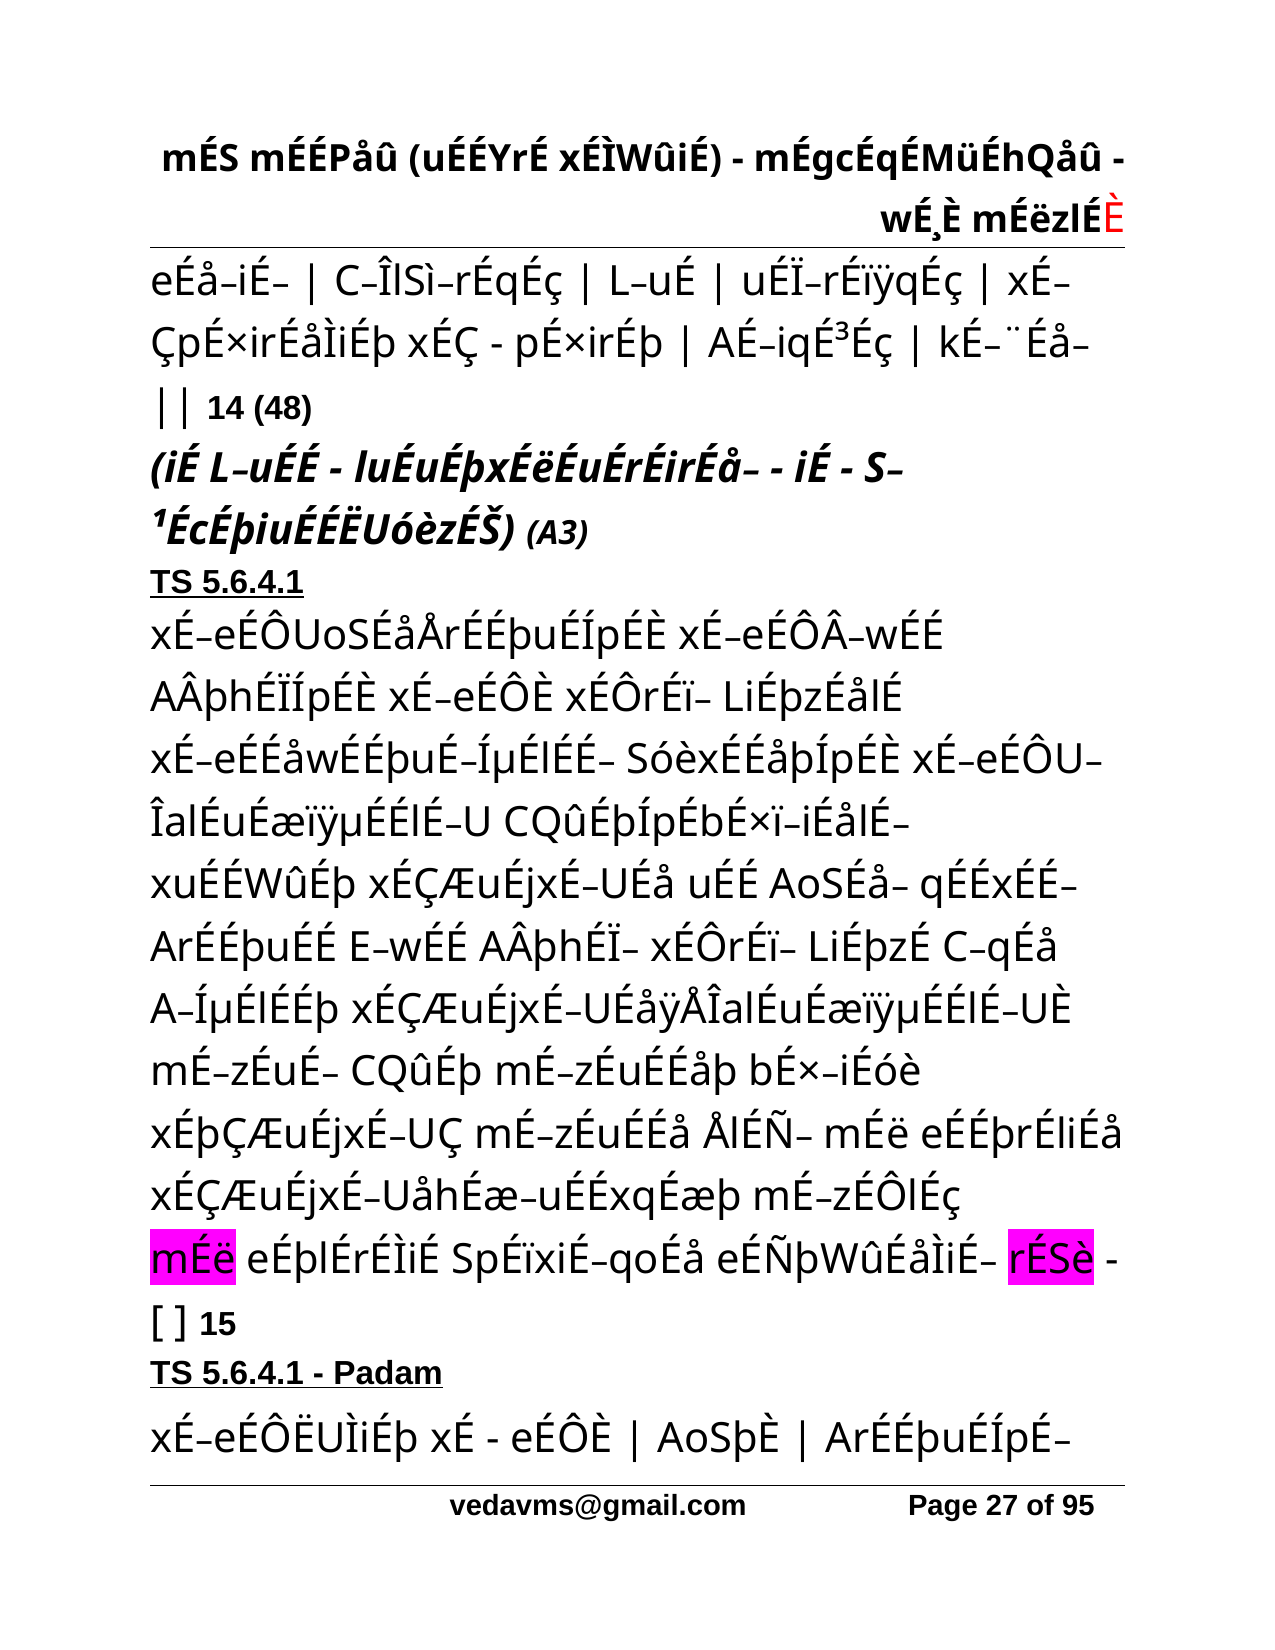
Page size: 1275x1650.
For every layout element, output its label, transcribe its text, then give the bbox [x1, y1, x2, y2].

text xÉþÇÆuÉjxÉ–UÇ mÉ–zÉuÉÉå ÅlÉÑ– mÉë eÉÉþrÉliÉå xÉÇÆuÉjxÉ–UåhÉæ–uÉÉxqÉæþ mÉ–zÉÔlÉç [150, 1104, 1125, 1223]
text TS 5.6.4.1 [150, 562, 1125, 601]
text xÉ–eÉÉåwÉÉþuÉ–ÍµÉlÉÉ– SóèxÉÉåþÍpÉÈ xÉ–eÉÔU–ÎalÉuÉæïÿµÉÉlÉ–U CQûÉþÍpÉbÉ×ï–iÉålÉ– xuÉÉWûÉþ xÉÇÆuÉjxÉ–UÉå uÉÉ AoSÉå– qÉÉxÉÉ– ArÉÉþuÉÉ E–wÉÉ AÂþhÉÏ– xÉÔrÉï– LiÉþzÉ C–qÉå [150, 729, 1125, 973]
text TS 5.6.4.1 - Padam [150, 1353, 1158, 1392]
text mÉë eÉþlÉrÉÌiÉ SpÉïxiÉ–qoÉå eÉÑþWûÉåÌiÉ– rÉSè - [ ] 15 [150, 1228, 1125, 1348]
text A–ÍµÉlÉÉþ xÉÇÆuÉjxÉ–UÉåÿÅÎalÉuÉæïÿµÉÉlÉ–UÈ mÉ–zÉuÉ– CQûÉþ mÉ–zÉuÉÉåþ bÉ×–iÉóè [150, 979, 1125, 1098]
text xÉ–eÉÔUoSÉåÅrÉÉþuÉÍpÉÈ xÉ–eÉÔÂ–wÉÉ AÂþhÉÏÍpÉÈ xÉ–eÉÔÈ xÉÔrÉï– LiÉþzÉålÉ [150, 604, 1125, 724]
text (iÉ L–uÉÉ - luÉuÉþxÉëÉuÉrÉirÉå– - iÉ - S–¹ÉcÉþiuÉÉËUóèzÉŠ) (A3) [150, 437, 1125, 557]
